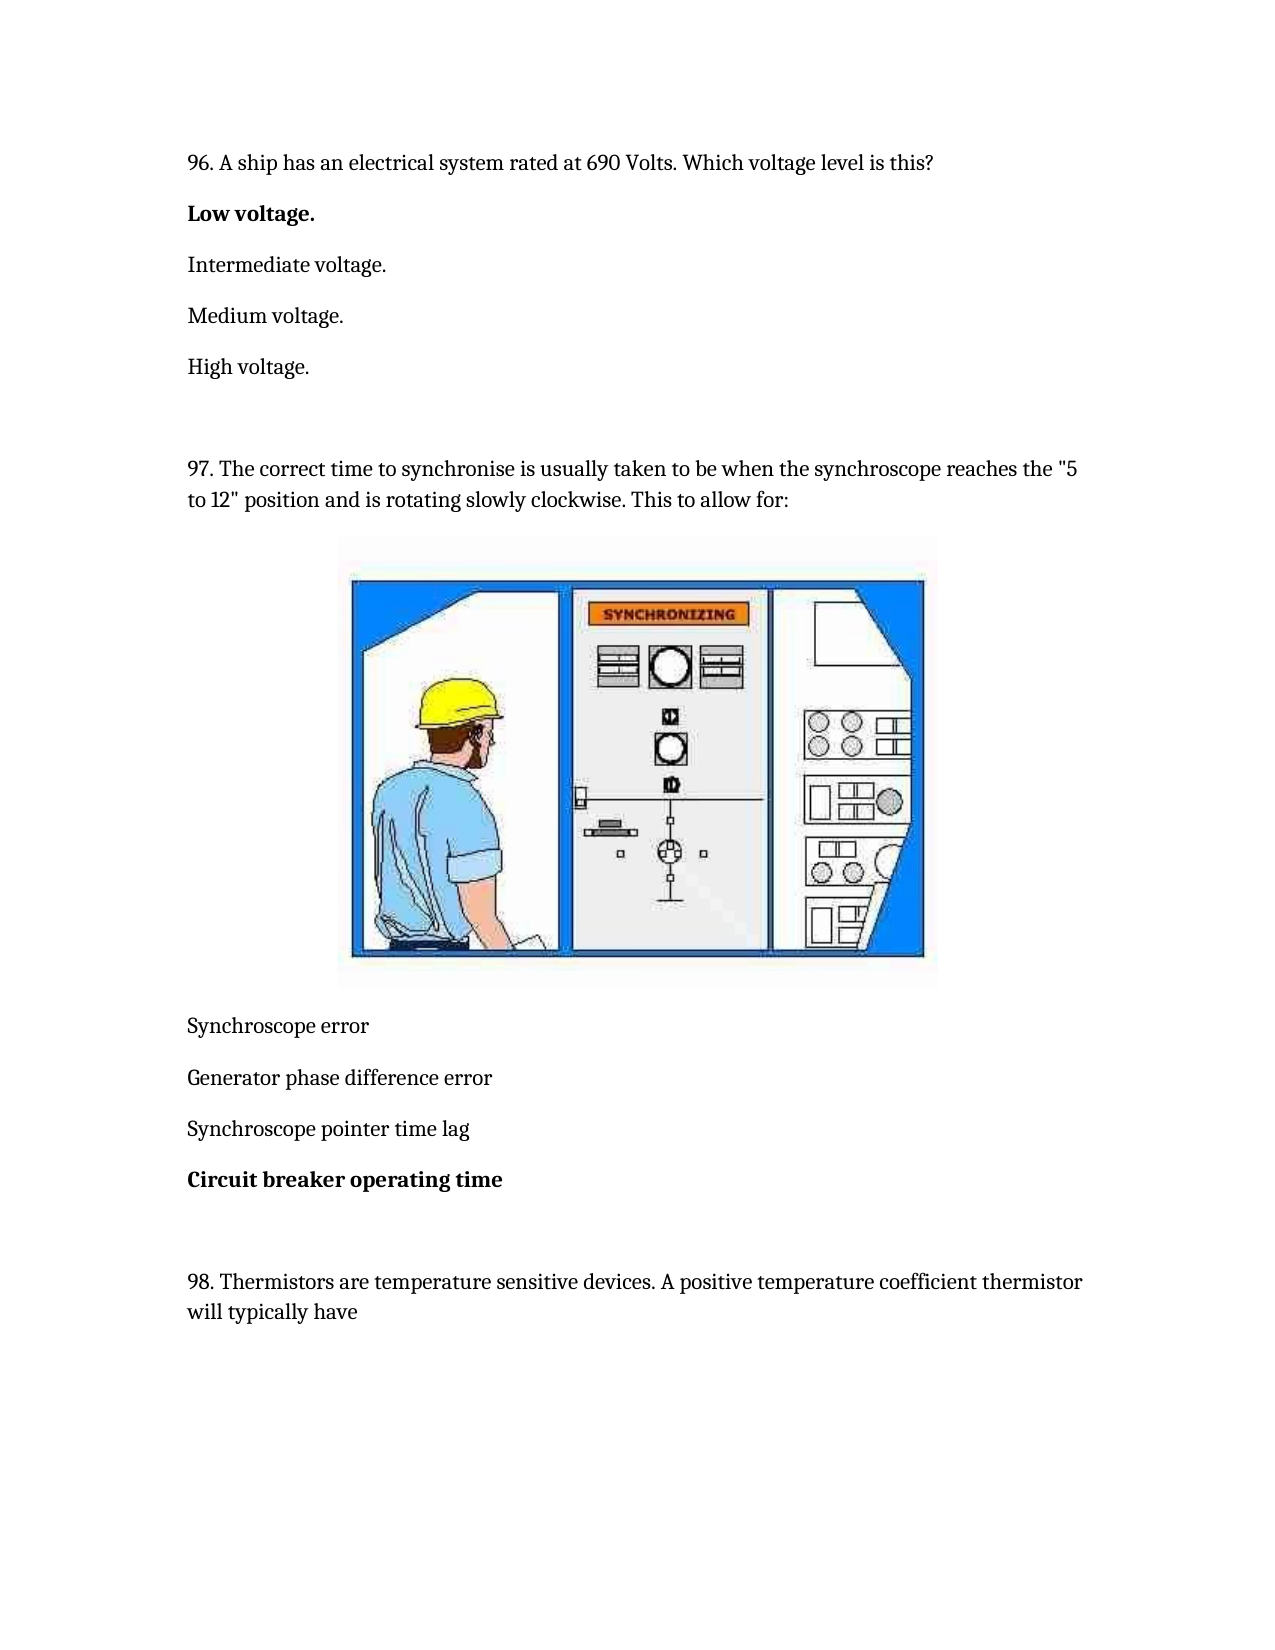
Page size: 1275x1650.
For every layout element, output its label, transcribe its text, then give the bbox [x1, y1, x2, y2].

text Generator phase difference error [187, 1064, 1087, 1091]
text Low voltage. [187, 201, 1087, 227]
text 98. Thermistors are temperature sensitive devices. A positive temperature coefficient thermistor will typically have [187, 1268, 1087, 1325]
text Intermediate voltage. [187, 252, 1087, 278]
text Medium voltage. [187, 303, 1087, 329]
text Synchroscope pointer time lag [187, 1115, 1087, 1142]
text 96. A ship has an electrical system rated at 690 Volts. Which voltage level is this? [187, 150, 1087, 176]
text 97. The correct time to synchronise is usually taken to be when the synchroscope reaches the "5 to 12" position and is rotating slowly clockwise. This to allow for: [187, 456, 1087, 513]
text Synchroscope error [187, 1013, 1087, 1040]
text High voltage. [187, 354, 1087, 381]
picture [337, 537, 938, 989]
text Circuit breaker operating time [187, 1166, 1087, 1193]
